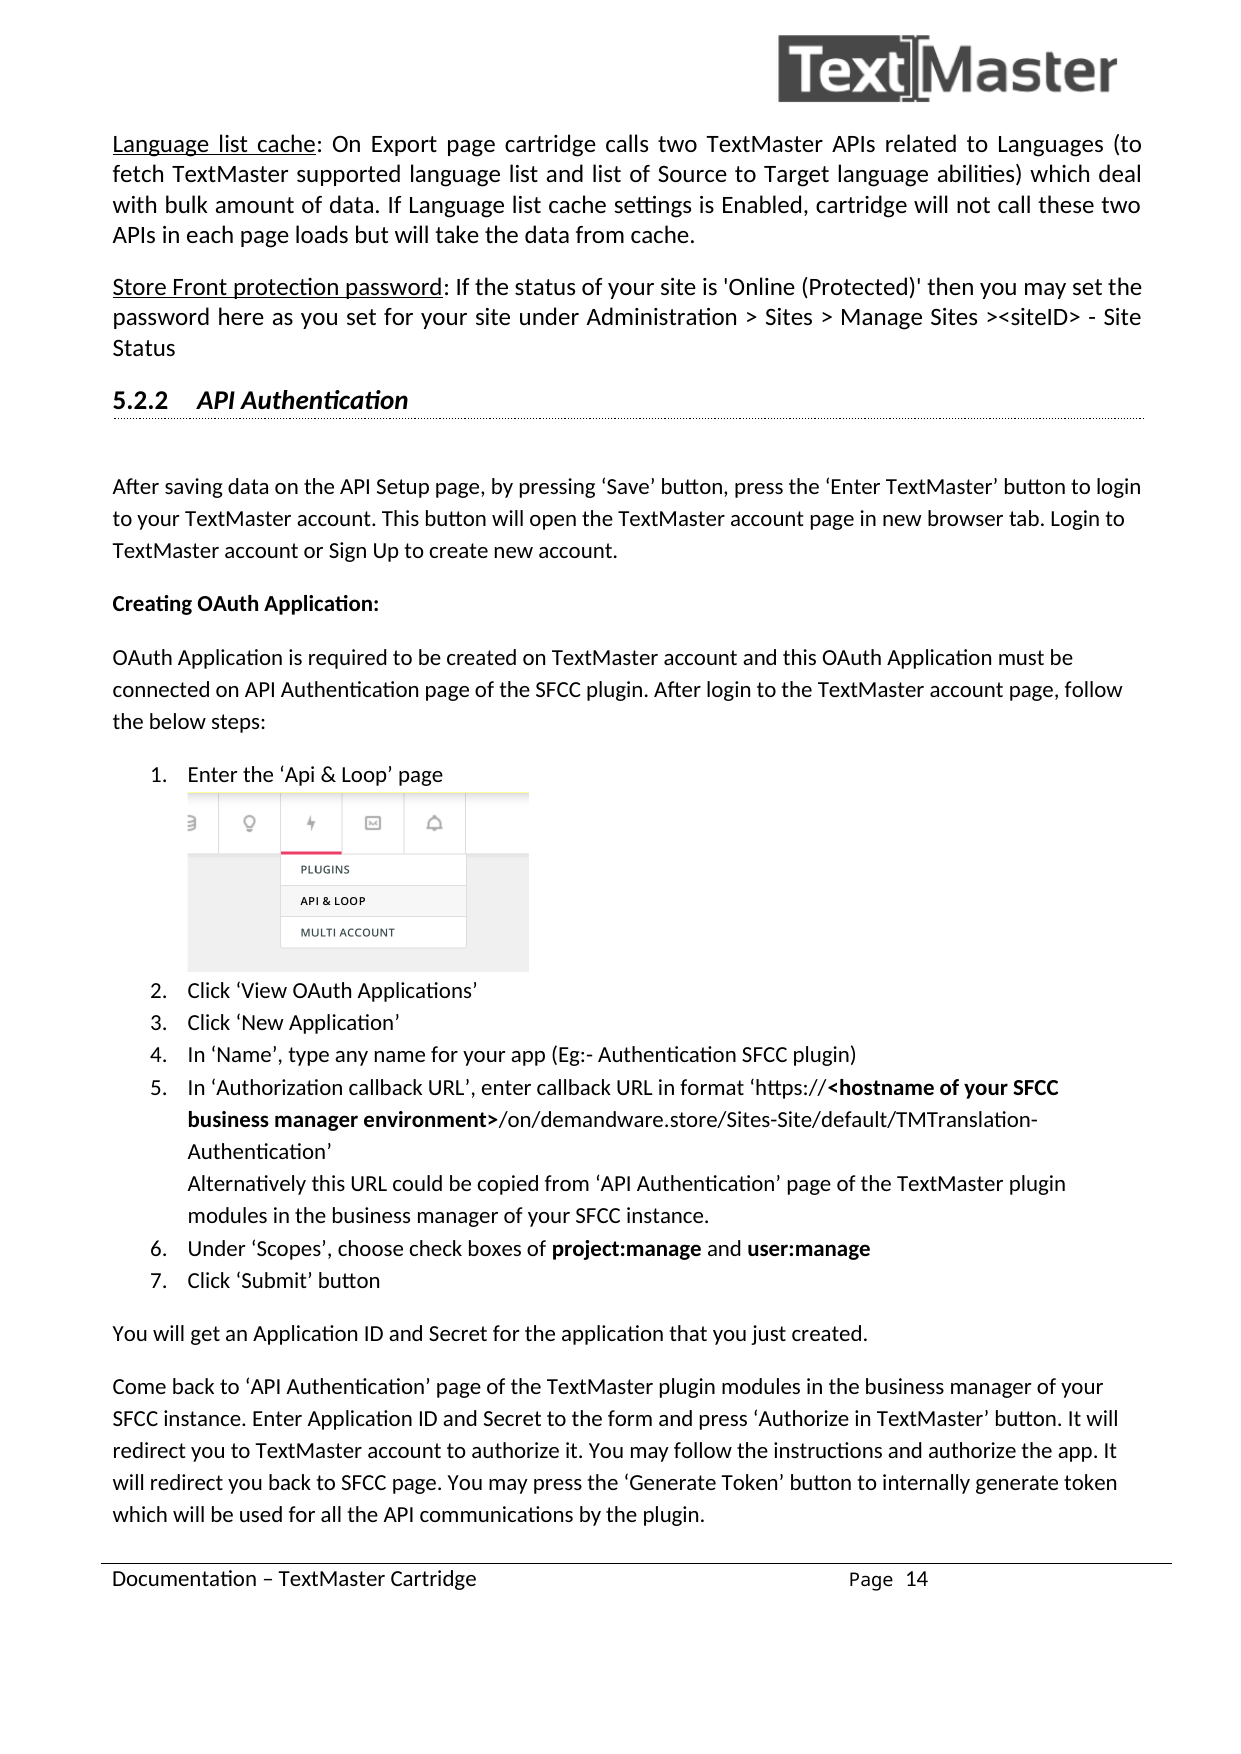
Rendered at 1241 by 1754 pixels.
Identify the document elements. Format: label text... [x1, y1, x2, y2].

list In ‘Name’, type any name for your app (Eg:- Authentication SFCC plugin) [150, 1041, 1144, 1068]
text Store Front protection password: If the status of your site is 'Online (Protected)' then you may set the password here as you set for your site under Administration > Sites > Manage Sites ><siteID> - Site Status [112, 271, 1144, 362]
list Click ‘View OAuth Applications’ [150, 976, 1144, 1004]
list Click ‘Submit’ button [150, 1266, 1144, 1294]
list Under ‘Scopes’, choose check boxes of project:manage and user:manage [150, 1234, 1144, 1262]
picture [187, 792, 529, 972]
text Come back to ‘API Authentication’ page of the TextMaster plugin modules in the business manager of your SFCC instance. Enter Application ID and Secret to the form and press ‘Authorize in TextMaster’ button. It will redirect you to TextMaster account to authorize it. You may follow the instructions and authorize the app. It will redirect you back to SFCC page. You may press the ‘Generate Token’ button to internally generate token which will be used for all the API communications by the plugin. [112, 1372, 1144, 1529]
text Creating OAuth Application: [112, 589, 1144, 618]
list Click ‘New Application’ [150, 1008, 1144, 1036]
text After saving data on the API Setup page, by pressing ‘Save’ button, press the ‘Enter TextMaster’ button to login to your TextMaster account. This button will open the TextMaster account page in new browser tab. Login to TextMaster account or Sign Up to create new account. [112, 472, 1144, 564]
subtitle API Authentication [112, 383, 1144, 419]
picture [775, 33, 1119, 104]
list In ‘Authorization callback URL’, enter callback URL in format ‘https://<hostname of your SFCC business manager environment>/on/demandware.store/Sites-Site/default/TMTranslation-Authentication’ Alternatively this URL could be copied from ‘API Authentication’ page of the TextMaster plugin modules in the business manager of your SFCC instance. [150, 1073, 1144, 1229]
text OAuth Application is required to be created on TextMaster account and this OAuth Application must be connected on API Authentication page of the SFCC plugin. After login to the TextMaster account page, follow the below steps: [112, 643, 1144, 735]
text You will get an Application ID and Secret for the application that you just created. [112, 1319, 1144, 1347]
